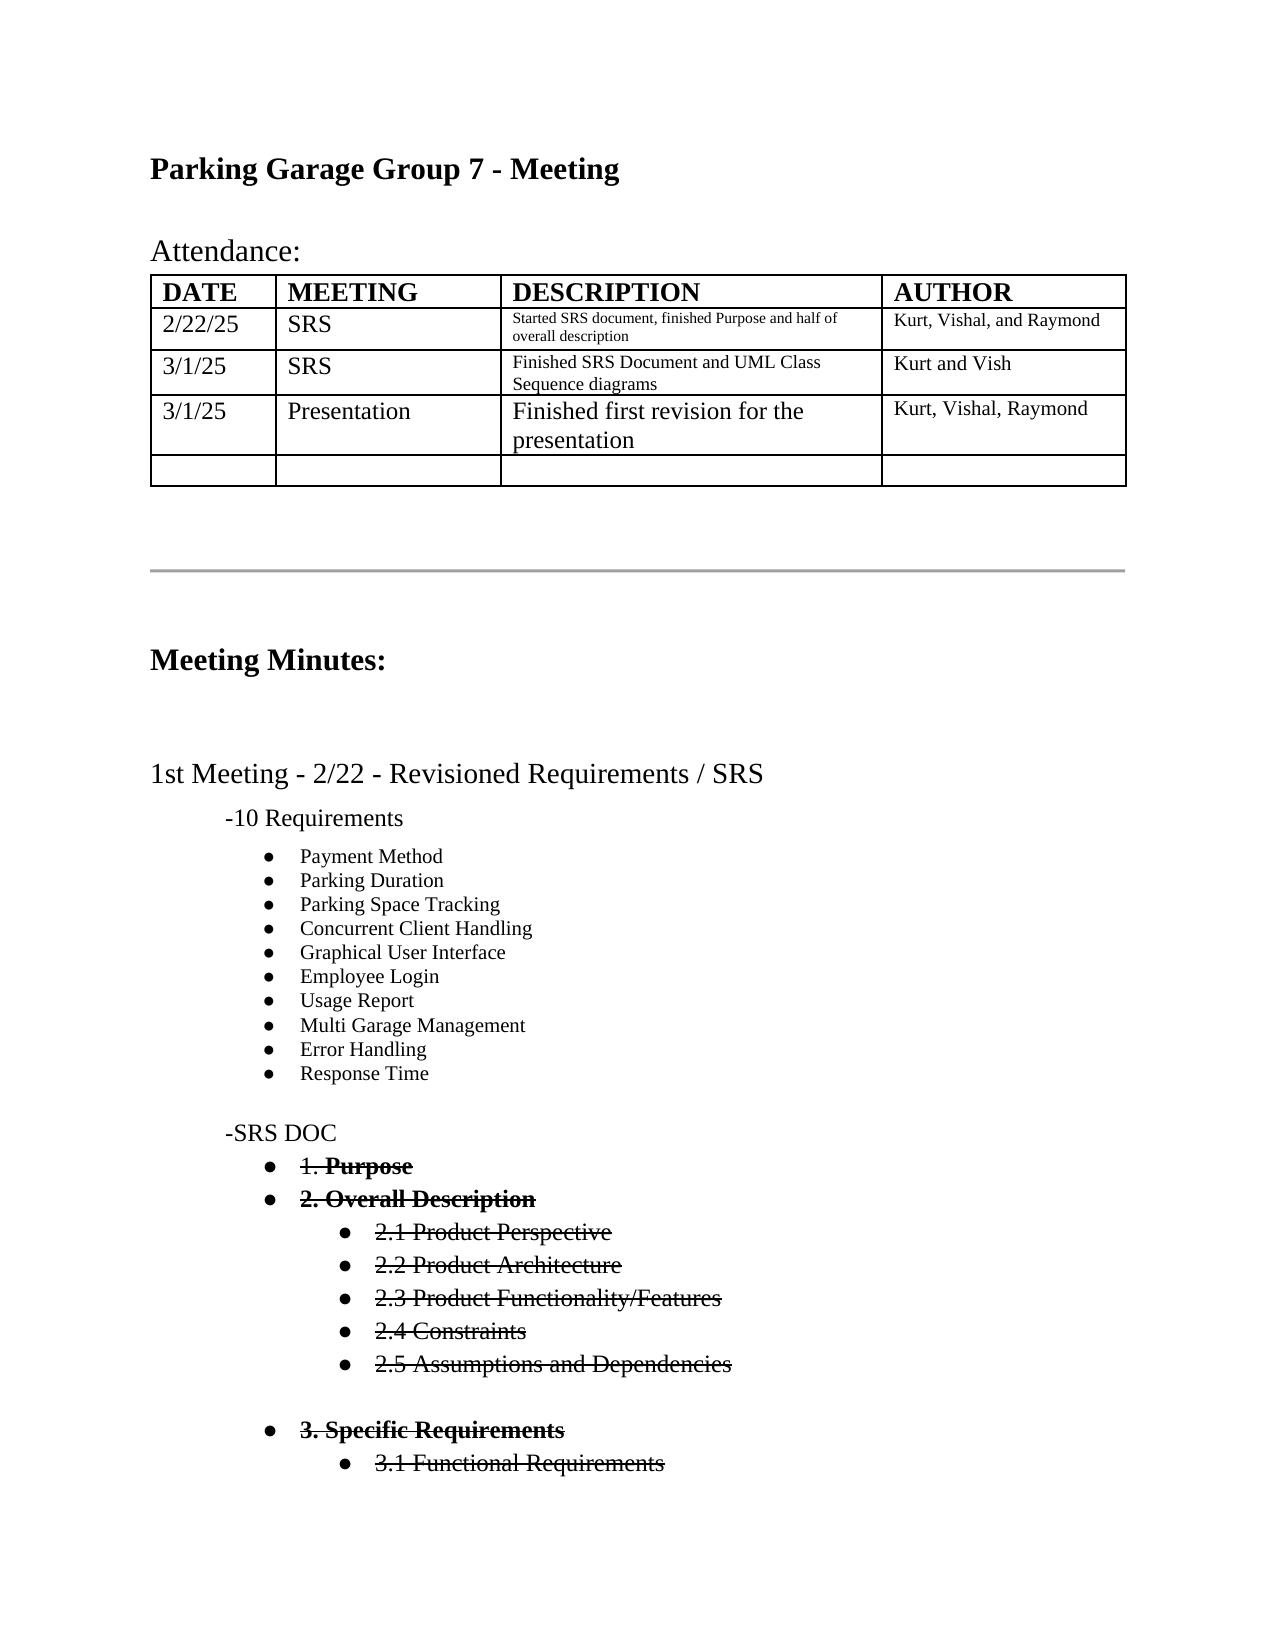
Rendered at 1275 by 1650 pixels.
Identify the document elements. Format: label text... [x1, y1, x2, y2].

list 2.1 Product Perspective [337, 1217, 1125, 1246]
table_cell [502, 456, 881, 485]
list Graphical User Interface [262, 940, 1125, 964]
list 2.2 Product Architecture [337, 1250, 1125, 1278]
list Error Handling [262, 1037, 1125, 1061]
table_header MEETING [277, 276, 500, 307]
list 1. Purpose [262, 1151, 1125, 1179]
table_cell [152, 456, 275, 485]
list 2.3 Product Functionality/Features [337, 1283, 1125, 1312]
list Employee Login [262, 964, 1125, 988]
text Meeting Minutes: [150, 641, 1125, 677]
text -10 Requirements [150, 803, 1125, 831]
table_cell [883, 456, 1125, 485]
table_cell Kurt, Vishal, Raymond [883, 396, 1125, 454]
text Attendance: [150, 232, 1125, 268]
table_header DATE [152, 276, 275, 307]
list 3. Specific Requirements [262, 1415, 1125, 1444]
list 2.4 Constraints [337, 1316, 1125, 1344]
list Concurrent Client Handling [262, 916, 1125, 940]
list 2. Overall Description [262, 1184, 1125, 1212]
list Usage Report [262, 988, 1125, 1012]
table_cell Presentation [277, 396, 500, 454]
table_cell Finished first revision for the presentation [502, 396, 881, 454]
table_cell [277, 456, 500, 485]
table_cell Started SRS document, finished Purpose and half of overall description [502, 309, 881, 349]
table_header AUTHOR [883, 276, 1125, 307]
table_cell 2/22/25 [152, 309, 275, 349]
list Response Time [262, 1061, 1125, 1085]
table_cell 3/1/25 [152, 351, 275, 394]
table_cell Kurt, Vishal, and Raymond [883, 309, 1125, 349]
table_header DESCRIPTION [502, 276, 881, 307]
list Parking Space Tracking [262, 892, 1125, 916]
text Parking Garage Group 7 - Meeting [150, 150, 1125, 186]
table_cell Kurt and Vish [883, 351, 1125, 394]
list Payment Method [262, 844, 1125, 868]
table_cell Finished SRS Document and UML Class Sequence diagrams [502, 351, 881, 394]
list Multi Garage Management [262, 1012, 1125, 1037]
table_cell SRS [277, 351, 500, 394]
table_cell SRS [277, 309, 500, 349]
subtitle 1st Meeting - 2/22 - Revisioned Requirements / SRS [150, 757, 1125, 790]
list 2.5 Assumptions and Dependencies [337, 1349, 1125, 1378]
table_cell 3/1/25 [152, 396, 275, 454]
text -SRS DOC [225, 1118, 1125, 1146]
list Parking Duration [262, 868, 1125, 892]
list 3.1 Functional Requirements [337, 1448, 1125, 1477]
